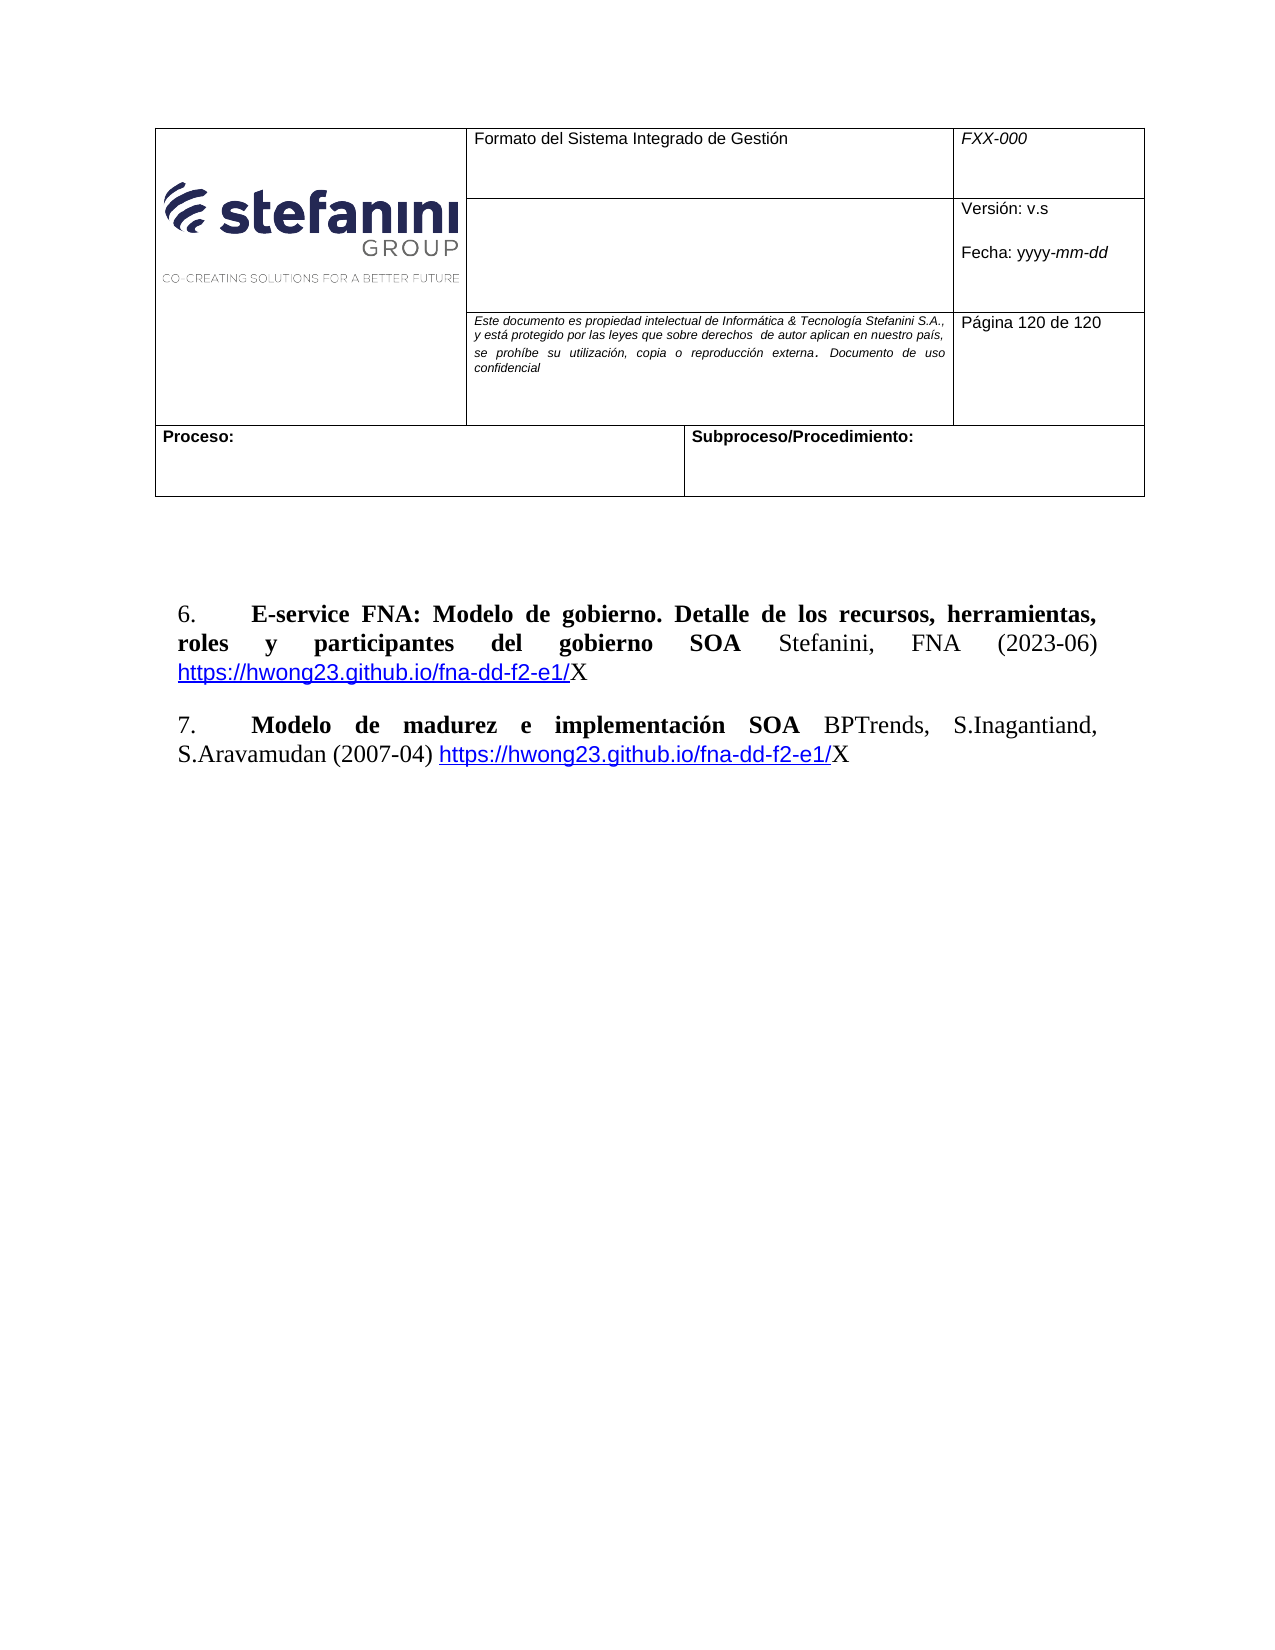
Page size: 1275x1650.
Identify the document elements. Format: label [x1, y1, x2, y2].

picture [162, 182, 460, 286]
